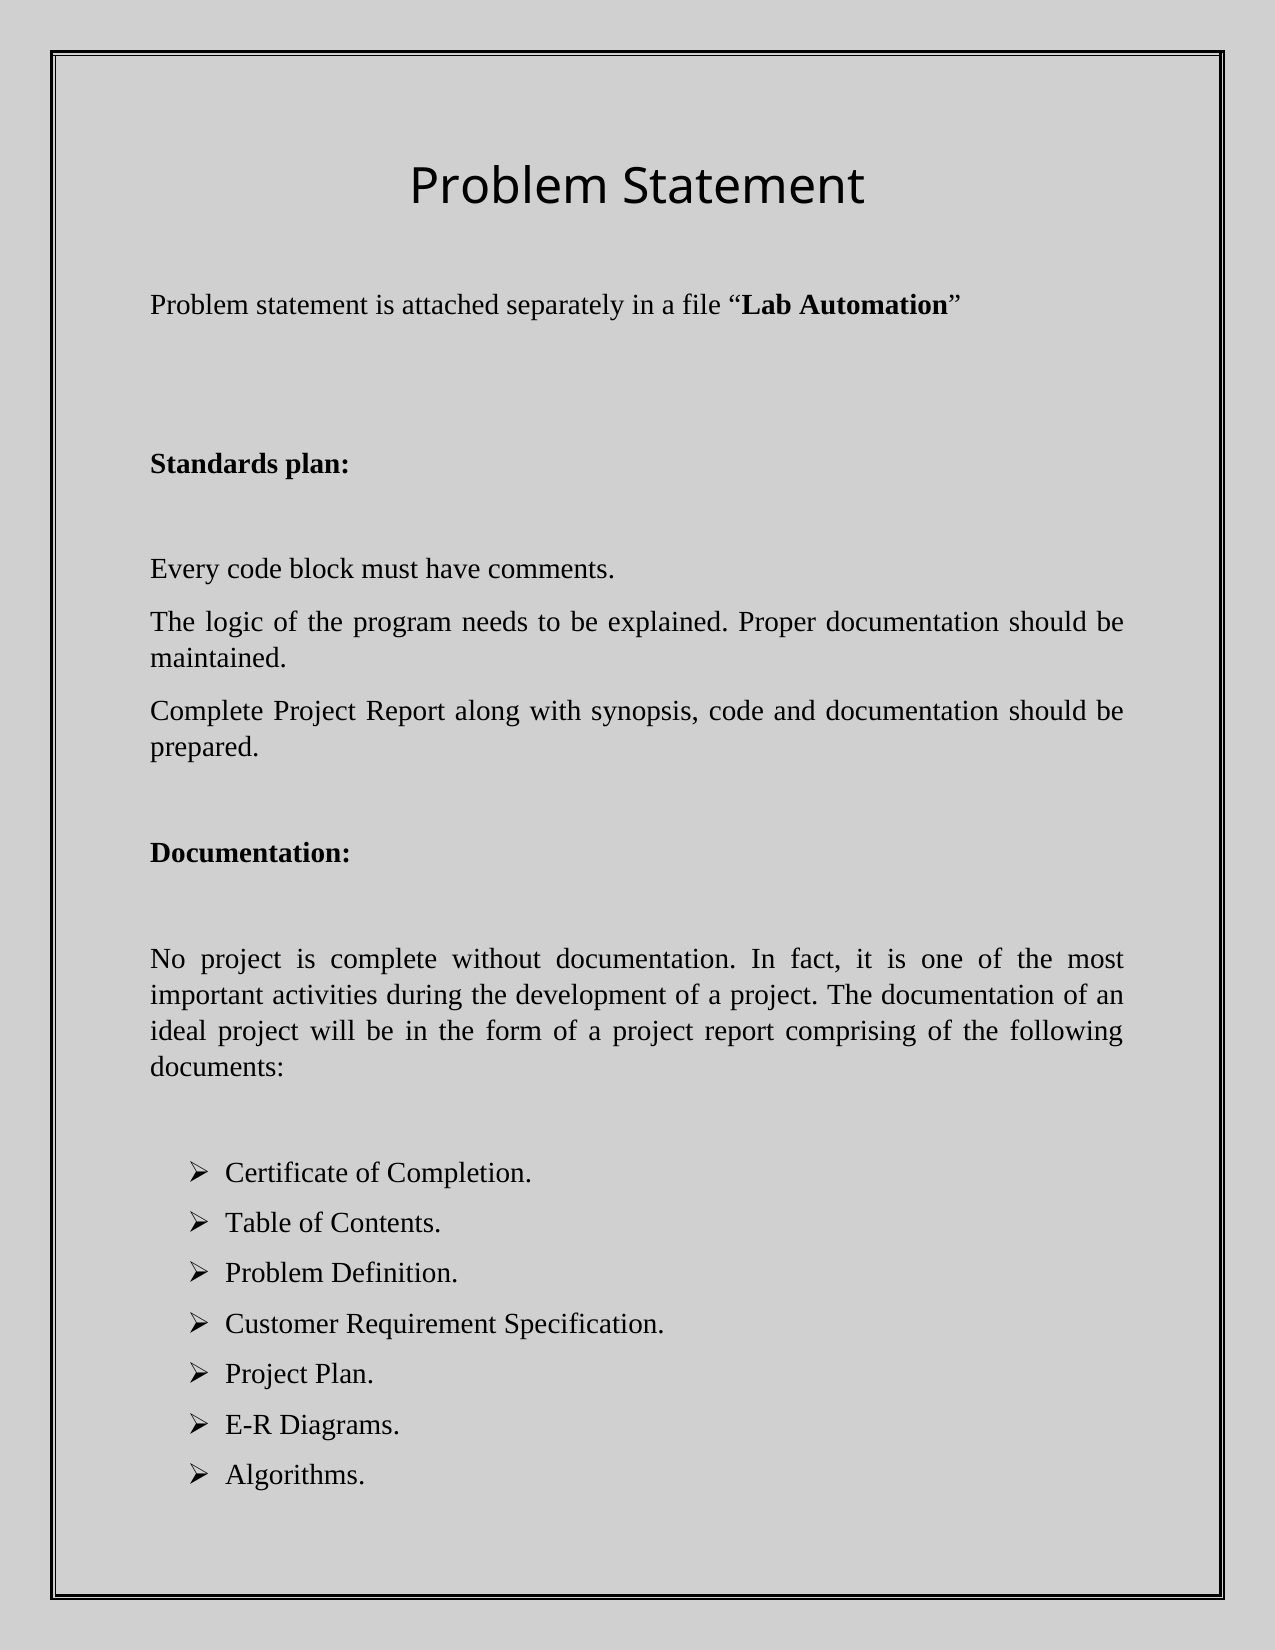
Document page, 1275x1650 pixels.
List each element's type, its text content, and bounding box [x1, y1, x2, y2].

text No project is complete without documentation. In fact, it is one of the most important activities during the development of a project. The documentation of an ideal project will be in the form of a project report comprising of the following documents: [150, 941, 1125, 1083]
list E-R Diagrams. [187, 1407, 1125, 1441]
text Complete Project Report along with synopsis, code and documentation should be prepared. [150, 693, 1125, 763]
text Problem statement is attached separately in a file “Lab Automation” [150, 287, 1125, 321]
text Documentation: [150, 835, 1125, 869]
list Certificate of Completion. [187, 1155, 1125, 1188]
text Standards plan: [150, 446, 1125, 479]
list Problem Definition. [187, 1256, 1125, 1289]
list Project Plan. [187, 1356, 1125, 1390]
list Algorithms. [187, 1457, 1125, 1491]
text Every code block must have comments. [150, 552, 1125, 585]
list Customer Requirement Specification. [187, 1306, 1125, 1340]
text The logic of the program needs to be explained. Proper documentation should be maintained. [150, 604, 1125, 674]
text Problem Statement [150, 150, 1125, 218]
list Table of Contents. [187, 1205, 1125, 1239]
